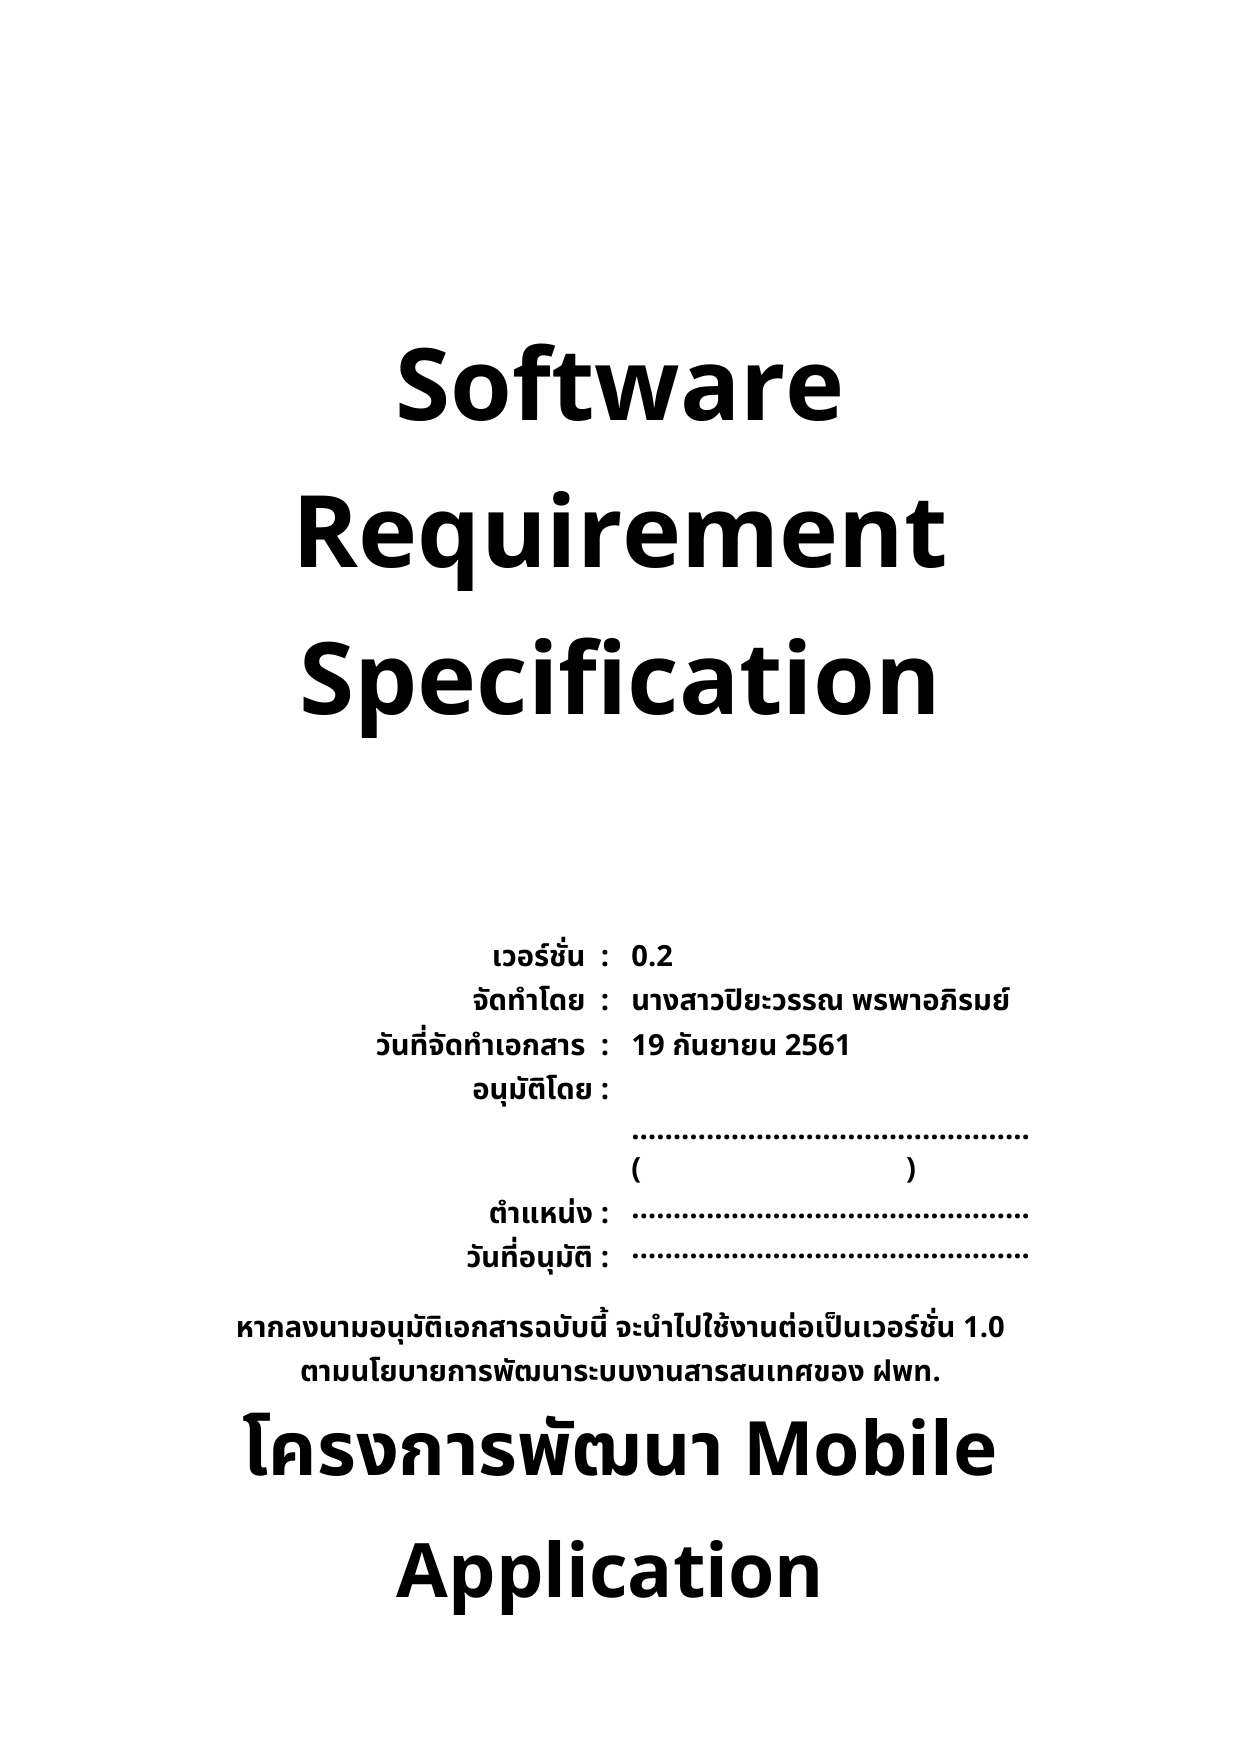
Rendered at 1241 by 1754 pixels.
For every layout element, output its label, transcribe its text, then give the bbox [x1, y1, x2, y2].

table_cell จัดทำโดย : [150, 980, 620, 1024]
text Software Requirement Specification [150, 314, 1090, 744]
table_header 0.2 [620, 935, 1090, 980]
table_cell หากลงนามอนุมัติเอกสารฉบับนี้ จะนำไปใช้งานต่อเป็นเวอร์ชั่น 1.0 ตามนโยบายการพัฒนาระบบงานสารสนเทศของ ฝพท. [150, 1306, 1090, 1395]
table_cell วันที่จัดทำเอกสาร : [150, 1024, 620, 1068]
table_cell อนุมัติโดย : ตำแหน่ง : วันที่อนุมัติ : [150, 1068, 620, 1306]
text โครงการพัฒนา Mobile Application เพื่อการสื่อสารและใช้งานภายในองค์กร [150, 1395, 1090, 1619]
table_cell 19 กันยายน 2561 [620, 1024, 1090, 1068]
table_header เวอร์ชั่น : [150, 935, 620, 980]
table_cell …………………..……………….…... ( ) …………………..……………….…... …………………..……………….…... [620, 1068, 1090, 1306]
table_cell นางสาวปิยะวรรณ พรพาอภิรมย์ [620, 980, 1090, 1024]
